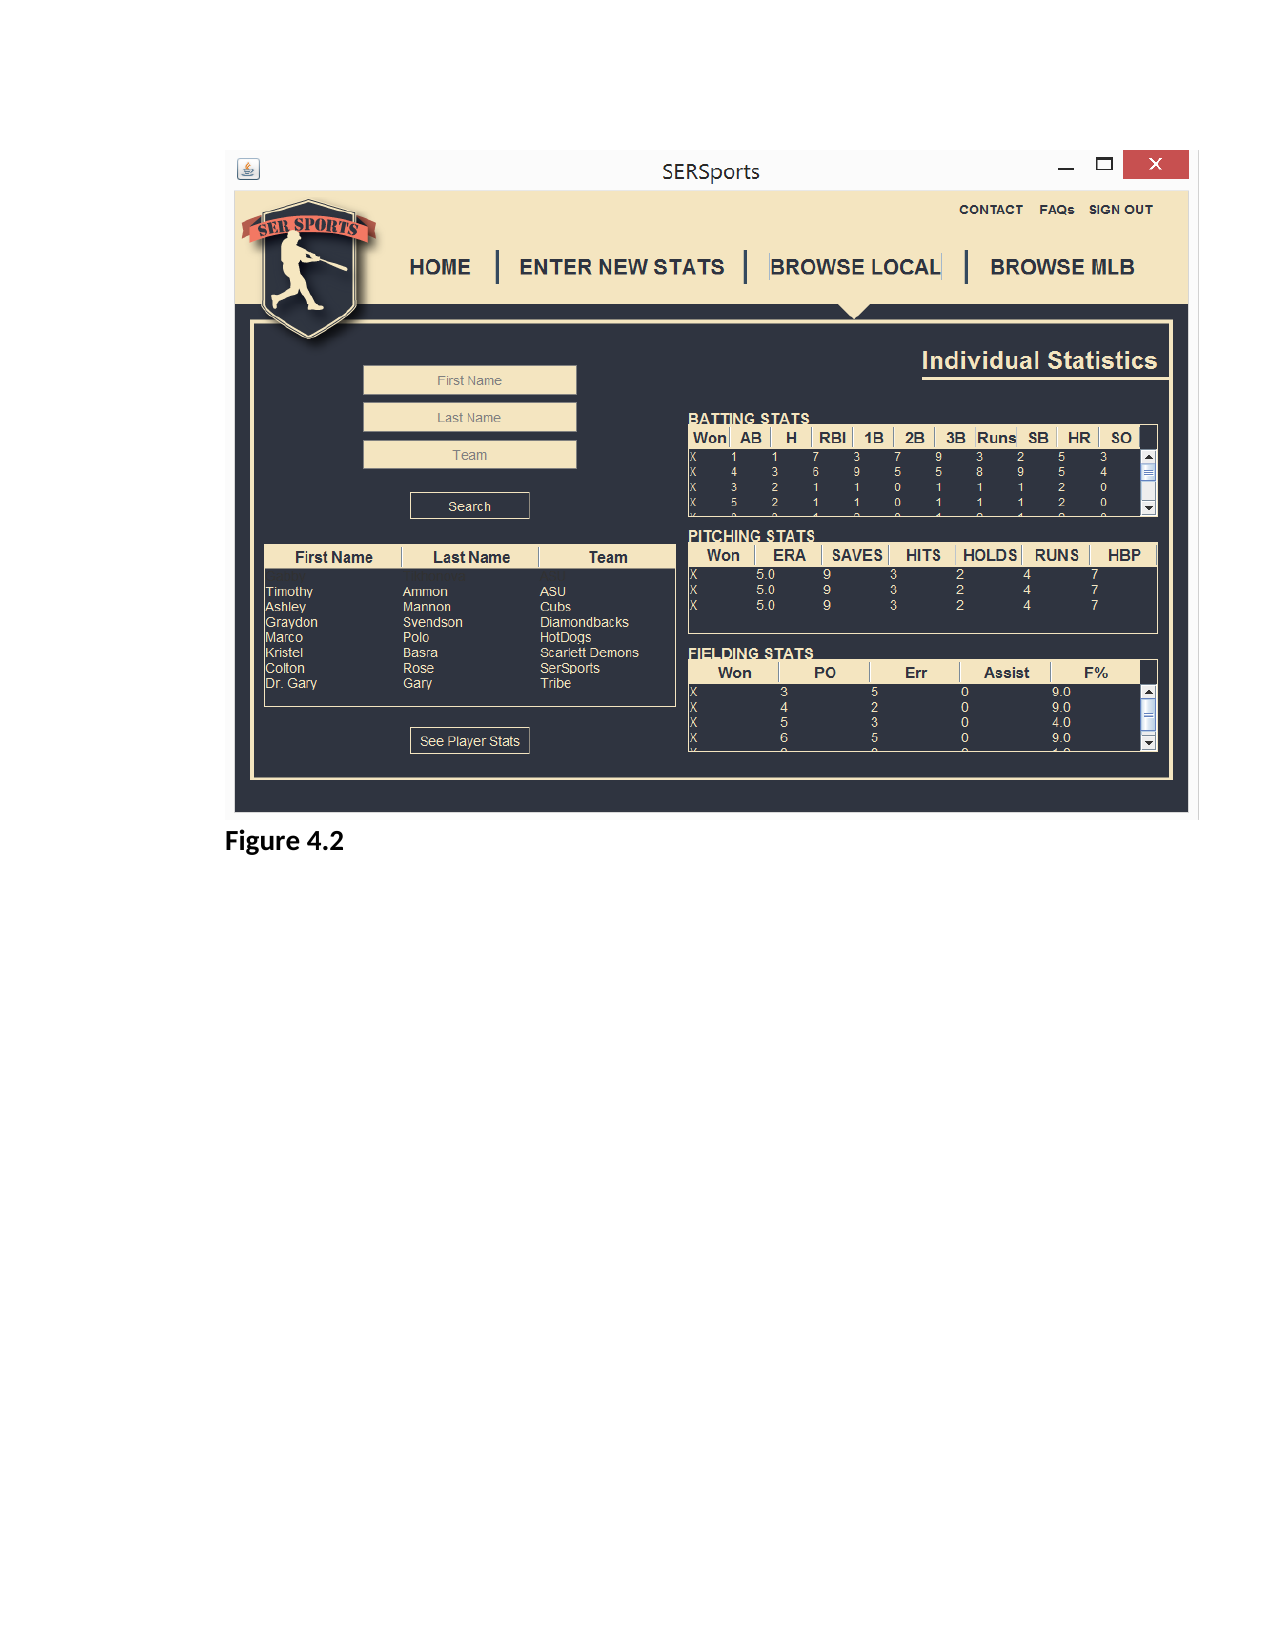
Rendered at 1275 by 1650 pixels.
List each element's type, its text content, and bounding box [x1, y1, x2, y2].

picture [225, 150, 1199, 820]
list Figure 4.2 [225, 822, 1125, 858]
